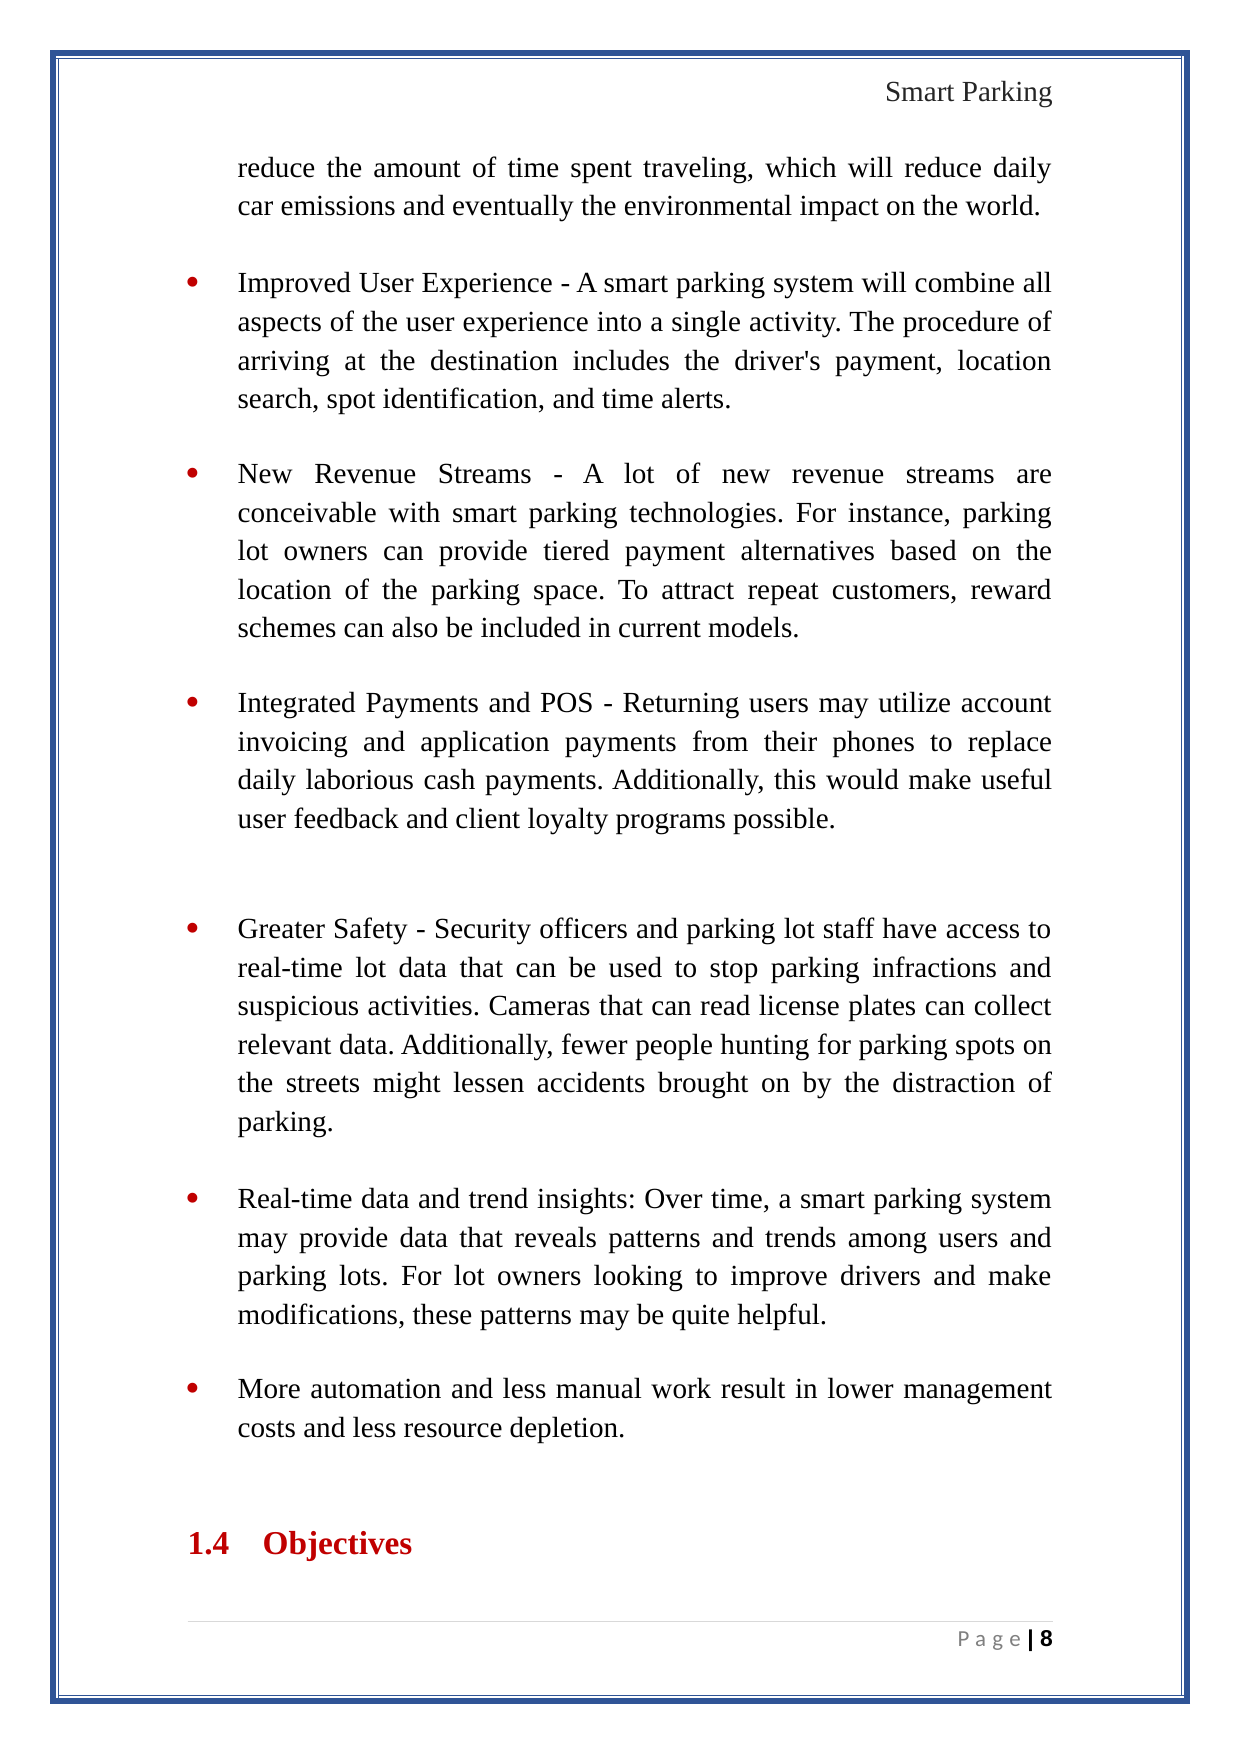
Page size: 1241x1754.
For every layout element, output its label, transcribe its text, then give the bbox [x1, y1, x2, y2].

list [187, 150, 1053, 222]
list More automation and less manual work result in lower management costs and less resource depletion. [187, 1371, 1053, 1444]
list Real-time data and trend insights: Over time, a smart parking system may provide data that reveals patterns and trends among users and parking lots. For lot owners looking to improve drivers and make modifications, these patterns may be quite helpful. [187, 1181, 1053, 1330]
list Objectives [187, 1523, 1053, 1562]
list New Revenue Streams - A lot of new revenue streams are conceivable with smart parking technologies. For instance, parking lot owners can provide tiered payment alternatives based on the location of the parking space. To attract repeat customers, reward schemes can also be included in current models. [187, 456, 1053, 644]
list Integrated Payments and POS - Returning users may utilize account invoicing and application payments from their phones to replace daily laborious cash payments. Additionally, this would make useful user feedback and client loyalty programs possible. [187, 685, 1053, 834]
list Greater Safety - Security officers and parking lot staff have access to real-time lot data that can be used to stop parking infractions and suspicious activities. Cameras that can read license plates can collect relevant data. Additionally, fewer people hunting for parking spots on the streets might lessen accidents brought on by the distraction of parking. [187, 911, 1053, 1137]
list Improved User Experience - A smart parking system will combine all aspects of the user experience into a single activity. The procedure of arriving at the destination includes the driver's payment, location search, spot identification, and time alerts. [187, 266, 1053, 415]
